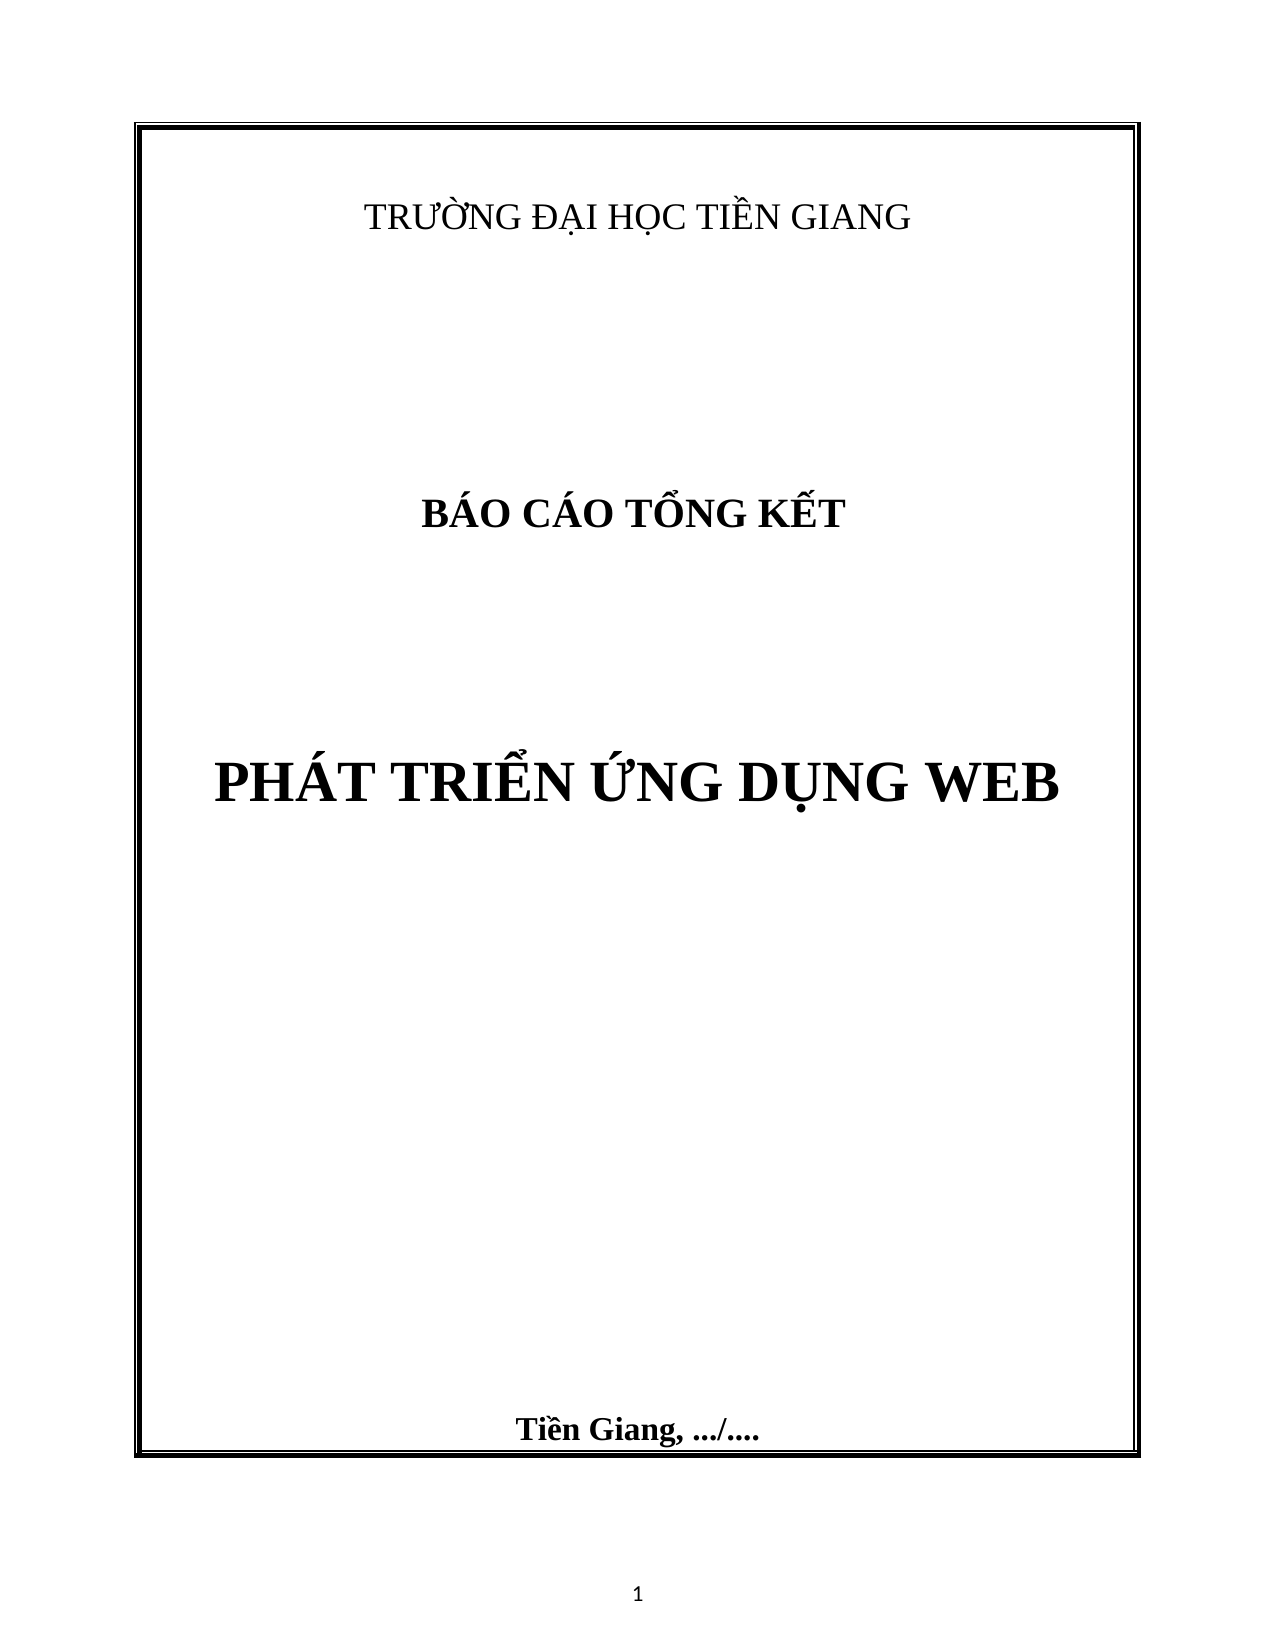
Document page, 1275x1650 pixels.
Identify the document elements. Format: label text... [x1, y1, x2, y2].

text PHÁT TRIỂN ỨNG DỤNG WEB [142, 737, 1133, 965]
text BÁO CÁO TỔNG KẾT [142, 478, 1133, 728]
text TRƯỜNG ĐẠI HỌC TIỀN GIANG [142, 184, 1133, 470]
text Tiền Giang, .../.... [142, 1237, 1133, 1450]
